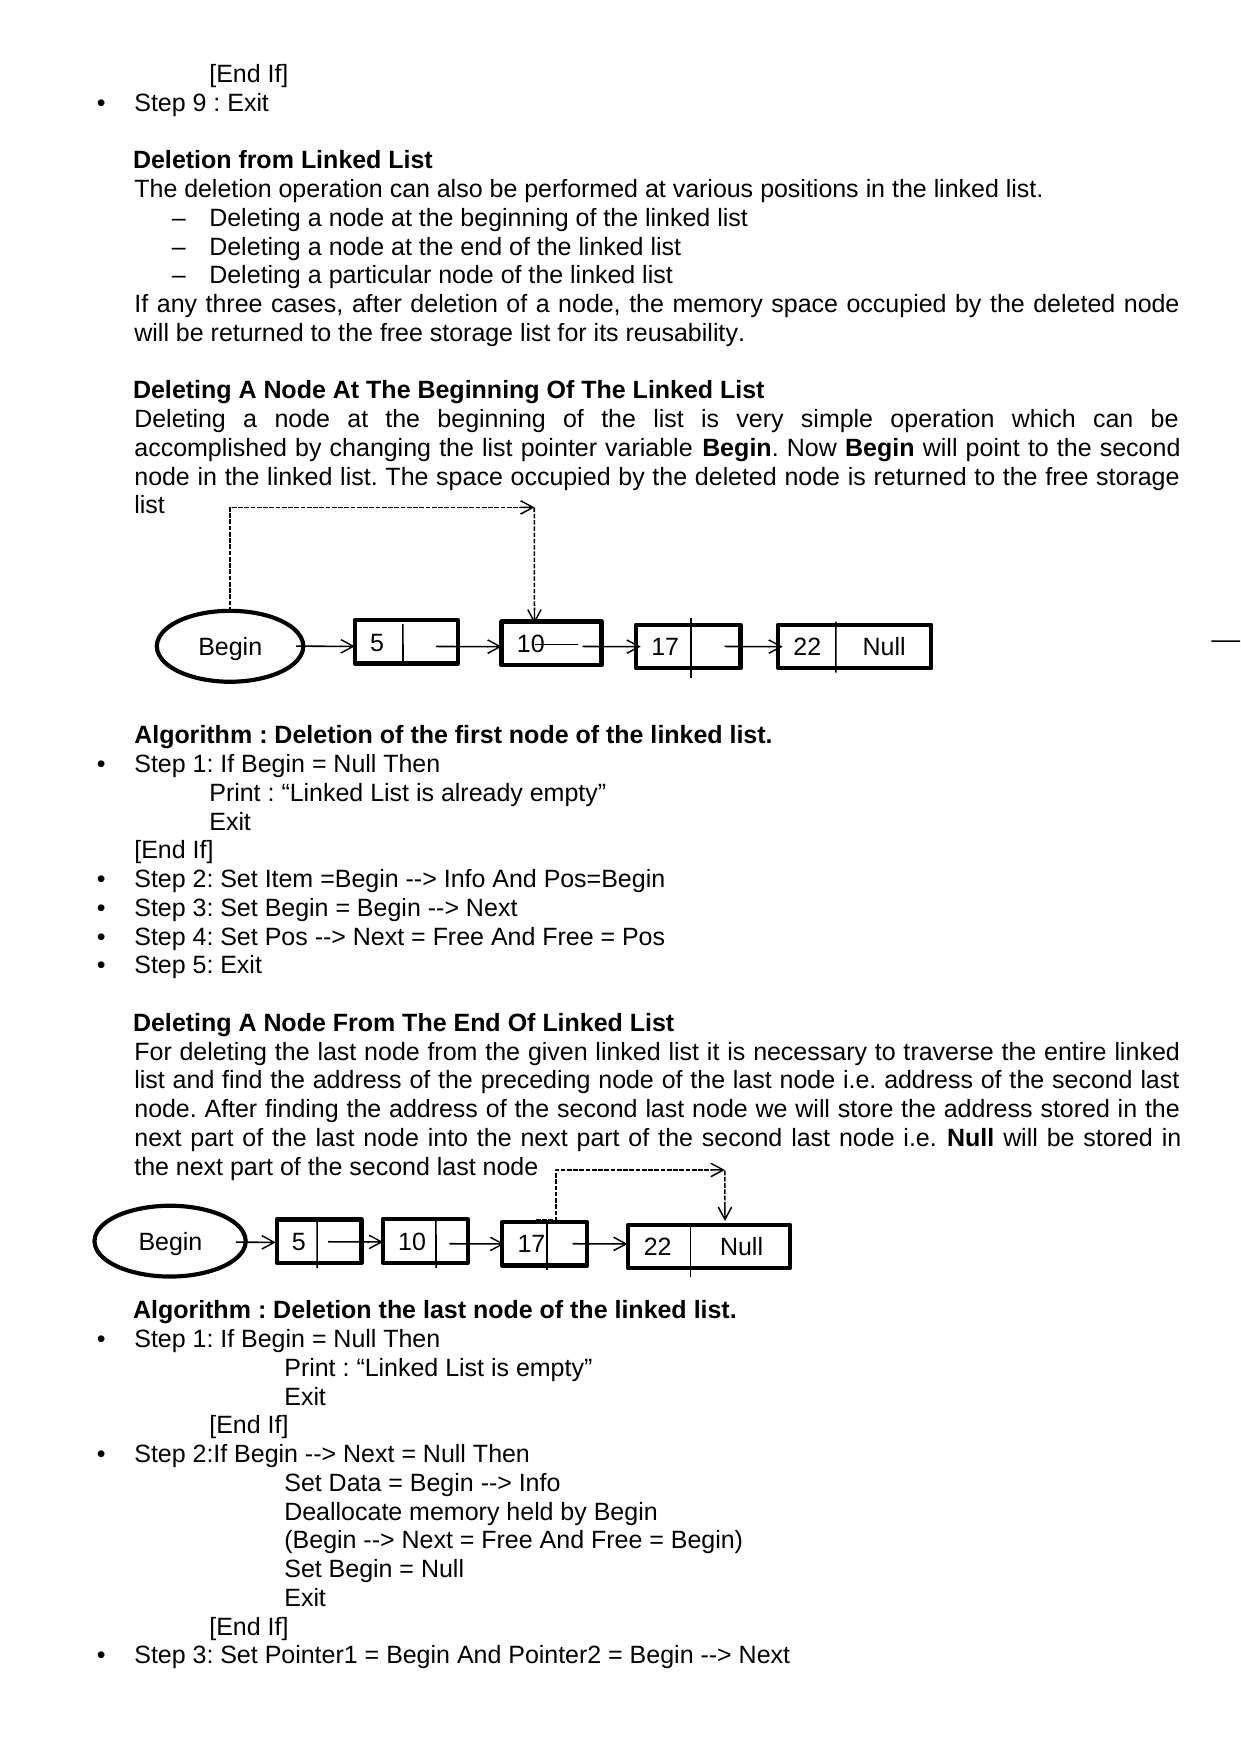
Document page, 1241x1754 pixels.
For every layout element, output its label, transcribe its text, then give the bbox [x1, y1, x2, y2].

text Set Begin = Null [133, 1554, 1181, 1583]
list Step 4: Set Pos --> Next = Free And Free = Pos [97, 922, 1181, 950]
list Step 1: If Begin = Null Then [97, 1324, 1181, 1353]
list Step 1: If Begin = Null Then [97, 749, 1181, 778]
text Deleting A Node From The End Of Linked List [133, 1008, 1181, 1037]
list Step 5: Exit [97, 950, 1181, 979]
text Exit [133, 807, 1181, 835]
list Deleting a particular node of the linked list [172, 260, 1181, 289]
text Deleting A Node At The Beginning Of The Linked List [133, 375, 1181, 404]
text [End If] [133, 1612, 1181, 1640]
text [End If] [133, 59, 1181, 88]
text Exit [133, 1382, 1181, 1410]
list Deleting a node at the end of the linked list [172, 232, 1181, 260]
text Print : “Linked List is already empty” [133, 778, 1181, 807]
text Algorithm : Deletion of the first node of the linked list. [133, 720, 1181, 749]
text [End If] [133, 835, 1181, 864]
list Step 2: Set Item =Begin --> Info And Pos=Begin [97, 864, 1181, 893]
text Exit [133, 1583, 1181, 1612]
list Step 3: Set Begin = Begin --> Next [97, 893, 1181, 922]
text The deletion operation can also be performed at various positions in the linked list. [134, 174, 1181, 203]
text (Begin --> Next = Free And Free = Begin) [133, 1525, 1181, 1554]
text Print : “Linked List is empty” [133, 1353, 1181, 1382]
text Algorithm : Deletion the last node of the linked list. [133, 1295, 1181, 1324]
list Step 9 : Exit [97, 88, 1181, 117]
list Step 3: Set Pointer1 = Begin And Pointer2 = Begin --> Next [97, 1640, 1181, 1669]
list Step 2:If Begin --> Next = Null Then [97, 1439, 1181, 1468]
text Set Data = Begin --> Info [133, 1468, 1181, 1497]
text Deletion from Linked List [133, 145, 1181, 174]
text For deleting the last node from the given linked list it is necessary to traverse the entire linked list and find the address of the preceding node of the last node i.e. address of the second last node. After finding the address of the second last node we will store the address stored in the next part of the last node into the next part of the second last node i.e. Null will be stored in the next part of the second last node [134, 1037, 1181, 1180]
list Deleting a node at the beginning of the linked list [172, 203, 1181, 232]
text If any three cases, after deletion of a node, the memory space occupied by the deleted node will be returned to the free storage list for its reusability. [134, 289, 1181, 347]
text Deleting a node at the beginning of the list is very simple operation which can be accomplished by changing the list pointer variable Begin. Now Begin will point to the second node in the linked list. The space occupied by the deleted node is returned to the free storage list [134, 404, 1181, 519]
text [End If] [133, 1410, 1181, 1439]
text Deallocate memory held by Begin [133, 1497, 1181, 1525]
